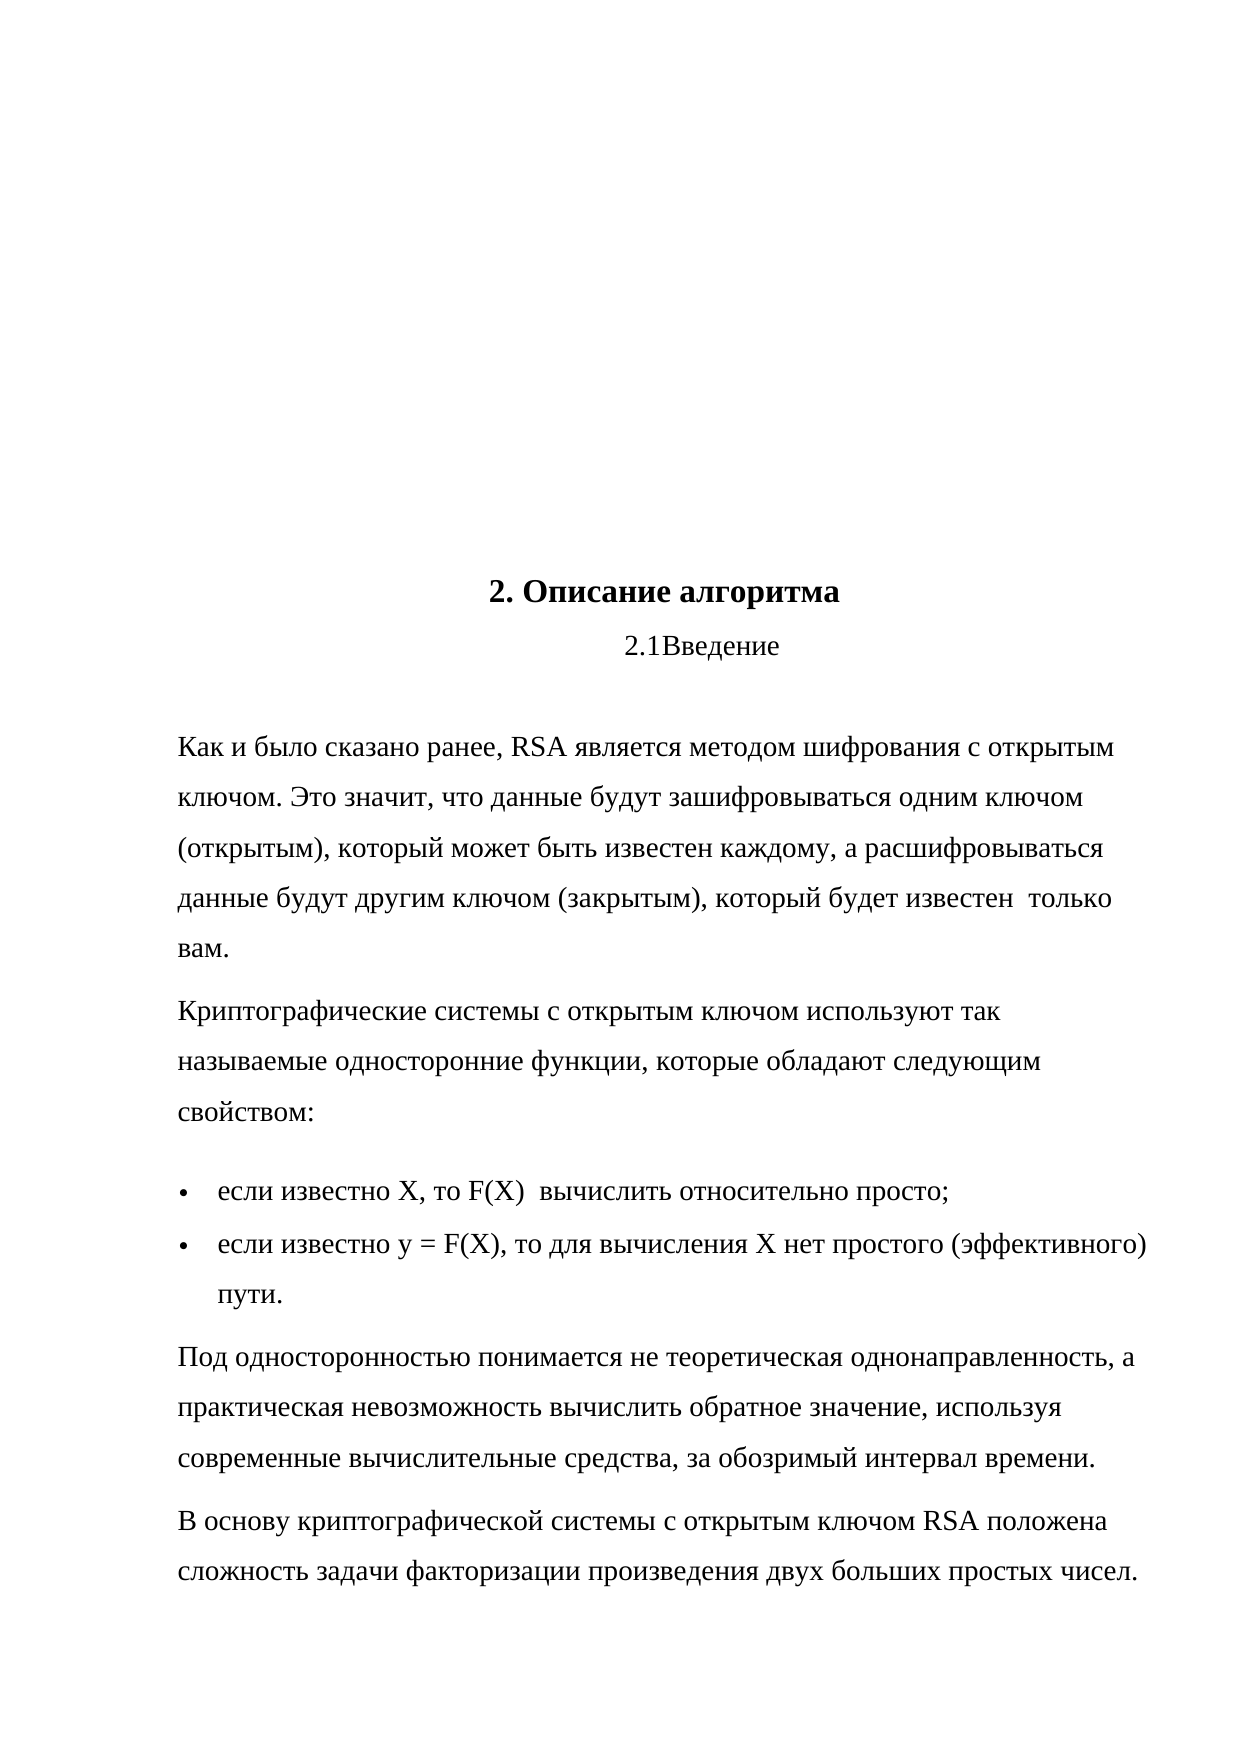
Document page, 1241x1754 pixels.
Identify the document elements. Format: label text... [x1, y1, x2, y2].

list если известно {\displaystyle y=f(x)}y = F(X), то для вычисления {\displaystyle x}X нет простого (эффективного) пути. [180, 1226, 1152, 1310]
text Как и было сказано ранее, RSA является методом шифрования с открытым ключом. Это значит, что данные будут зашифровываться одним ключом (открытым), который может быть известен каждому, а расшифровываться данные будут другим ключом (закрытым), который будет известен только вам. [177, 729, 1152, 964]
text Криптографические системы с открытым ключом используют так называемые односторонние функции, которые обладают следующим свойством: [177, 993, 1152, 1127]
text 2. Описание алгоритма [177, 571, 1152, 609]
list если известно {\displaystyle x}X, то F(X) {\displaystyle f(x)} вычислить относительно просто; [180, 1173, 1152, 1207]
text Под односторонностью понимается не теоретическая однонаправленность, а практическая невозможность вычислить обратное значение, используя современные вычислительные средства, за обозримый интервал времени. [177, 1339, 1152, 1473]
list Введение [252, 628, 1152, 662]
